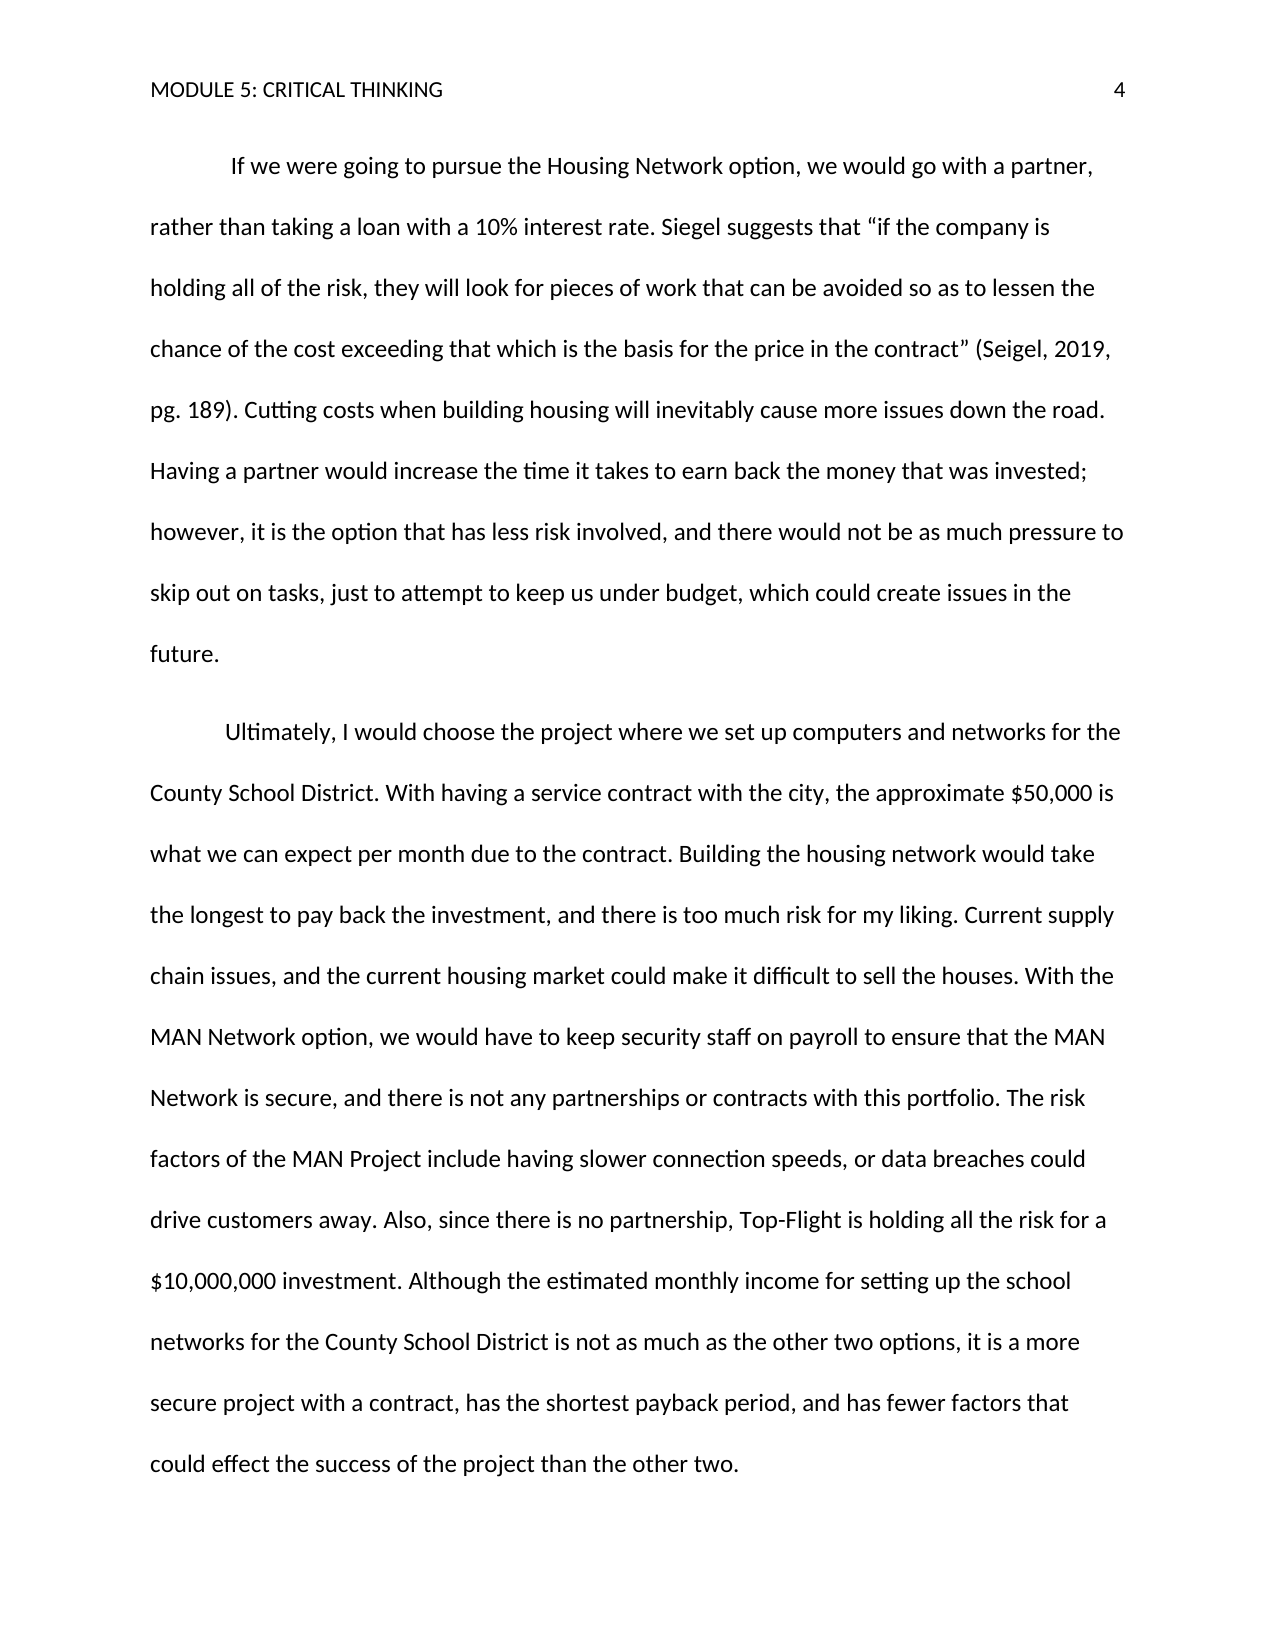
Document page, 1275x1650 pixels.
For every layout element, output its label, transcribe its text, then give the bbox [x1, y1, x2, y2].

text If we were going to pursue the Housing Network option, we would go with a partner, rather than taking a loan with a 10% interest rate. Siegel suggests that “if the company is holding all of the risk, they will look for pieces of work that can be avoided so as to lessen the chance of the cost exceeding that which is the basis for the price in the contract” (Seigel, 2019, pg. 189). Cutting costs when building housing will inevitably cause more issues down the road. Having a partner would increase the time it takes to earn back the money that was invested; however, it is the option that has less risk involved, and there would not be as much pressure to skip out on tasks, just to attempt to keep us under budget, which could create issues in the future. [150, 150, 1125, 669]
text Ultimately, I would choose the project where we set up computers and networks for the County School District. With having a service contract with the city, the approximate $50,000 is what we can expect per month due to the contract. Building the housing network would take the longest to pay back the investment, and there is too much risk for my liking. Current supply chain issues, and the current housing market could make it difficult to sell the houses. With the MAN Network option, we would have to keep security staff on payroll to ensure that the MAN Network is secure, and there is not any partnerships or contracts with this portfolio. The risk factors of the MAN Project include having slower connection speeds, or data breaches could drive customers away. Also, since there is no partnership, Top-Flight is holding all the risk for a $10,000,000 investment. Although the estimated monthly income for setting up the school networks for the County School District is not as much as the other two options, it is a more secure project with a contract, has the shortest payback period, and has fewer factors that could effect the success of the project than the other two. [150, 716, 1125, 1479]
